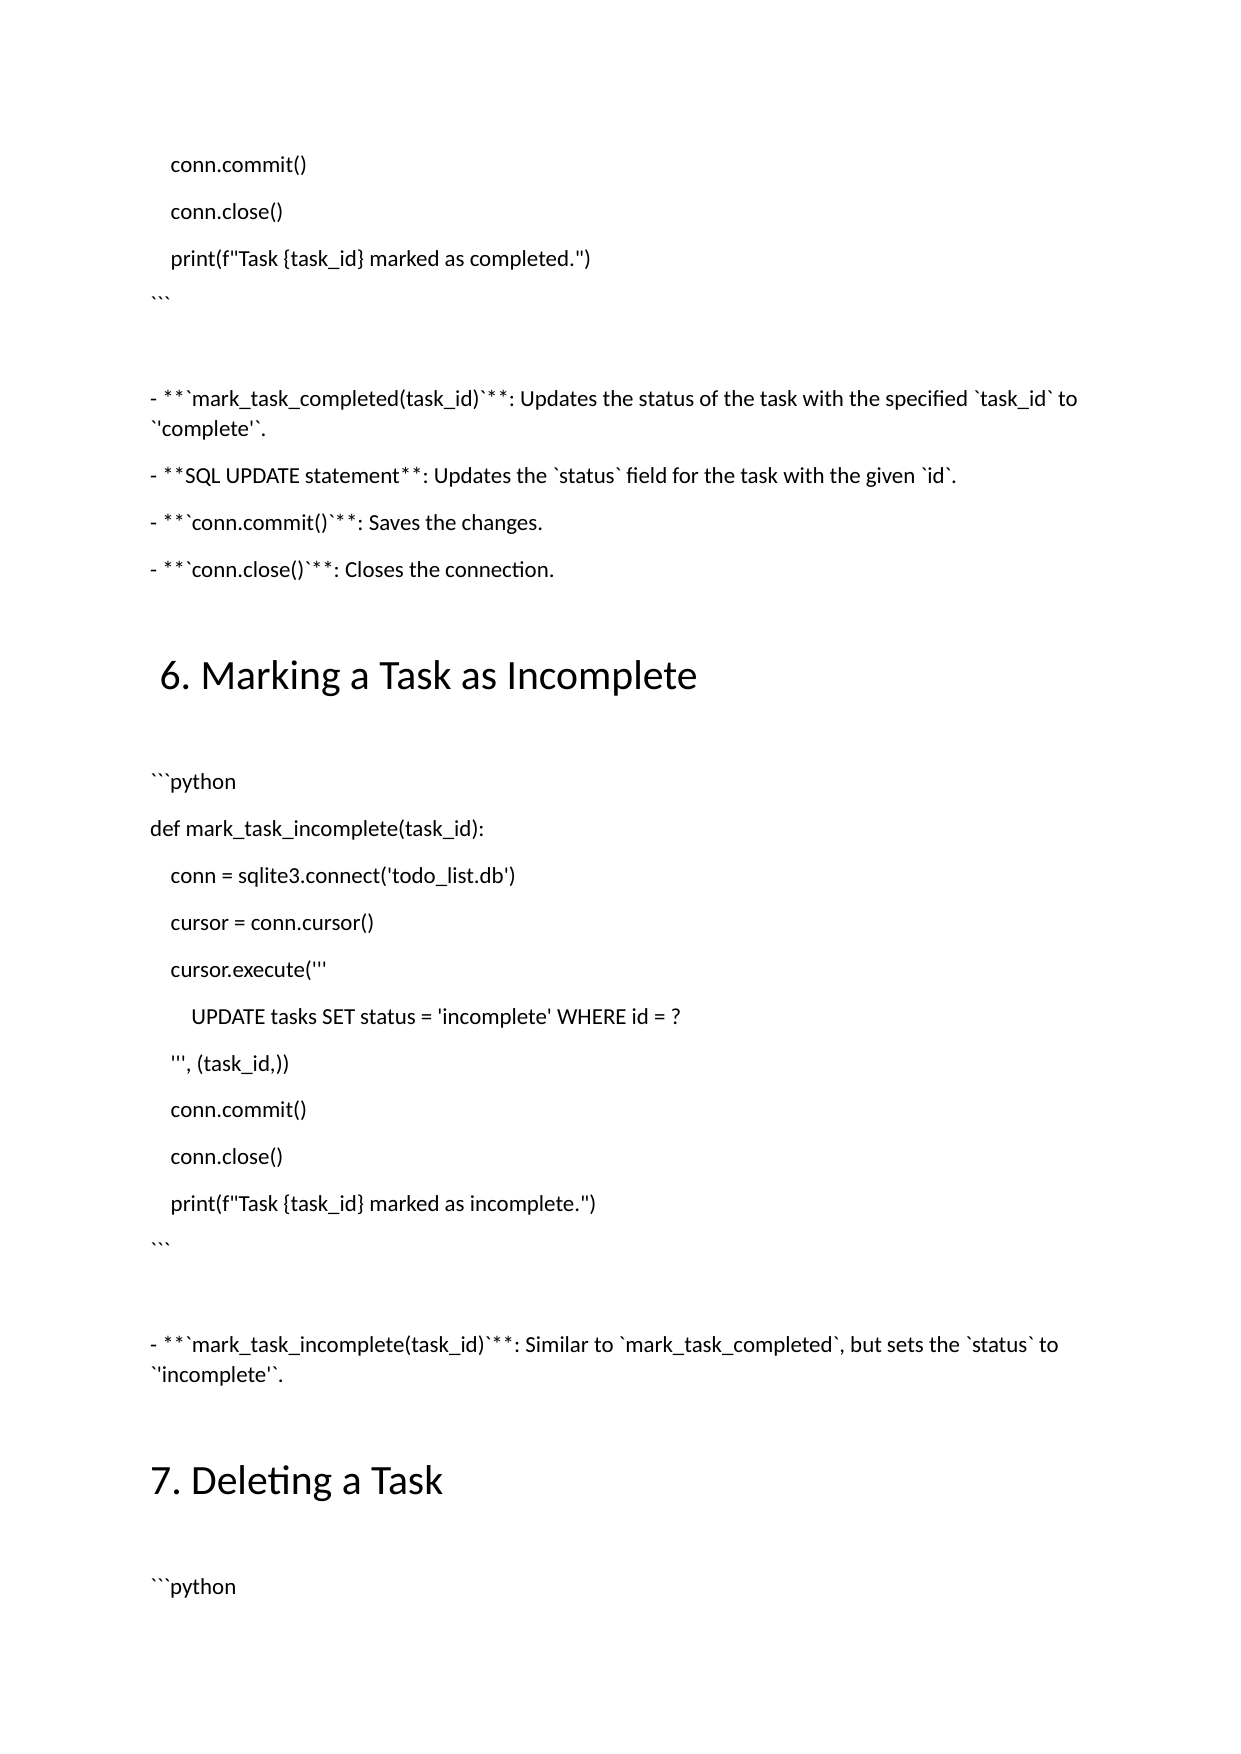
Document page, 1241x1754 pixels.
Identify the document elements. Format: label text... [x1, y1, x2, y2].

text print(f"Task {task_id} marked as completed.") [150, 244, 1090, 272]
text ``` [150, 291, 1090, 319]
text 6. Marking a Task as Incomplete [150, 649, 1090, 700]
text - **`conn.commit()`**: Saves the changes. [150, 508, 1090, 536]
text conn.close() [150, 197, 1090, 225]
text 7. Deleting a Task [150, 1454, 1090, 1505]
text print(f"Task {task_id} marked as incomplete.") [150, 1189, 1090, 1217]
text cursor = conn.cursor() [150, 908, 1090, 936]
text ```python [150, 1572, 1090, 1600]
text - **`conn.close()`**: Closes the connection. [150, 555, 1090, 583]
text ''', (task_id,)) [150, 1049, 1090, 1077]
text cursor.execute(''' [150, 955, 1090, 983]
text conn.close() [150, 1142, 1090, 1170]
text def mark_task_incomplete(task_id): [150, 814, 1090, 842]
text conn.commit() [150, 1096, 1090, 1123]
text ``` [150, 1236, 1090, 1264]
text conn.commit() [150, 150, 1090, 178]
text - **`mark_task_completed(task_id)`**: Updates the status of the task with the specified `task_id` to `'complete'`. [150, 384, 1090, 443]
text UPDATE tasks SET status = 'incomplete' WHERE id = ? [150, 1002, 1090, 1030]
text ```python [150, 767, 1090, 795]
text - **`mark_task_incomplete(task_id)`**: Similar to `mark_task_completed`, but sets the `status` to `'incomplete'`. [150, 1330, 1090, 1388]
text conn = sqlite3.connect('todo_list.db') [150, 861, 1090, 889]
text - **SQL UPDATE statement**: Updates the `status` field for the task with the given `id`. [150, 461, 1090, 489]
